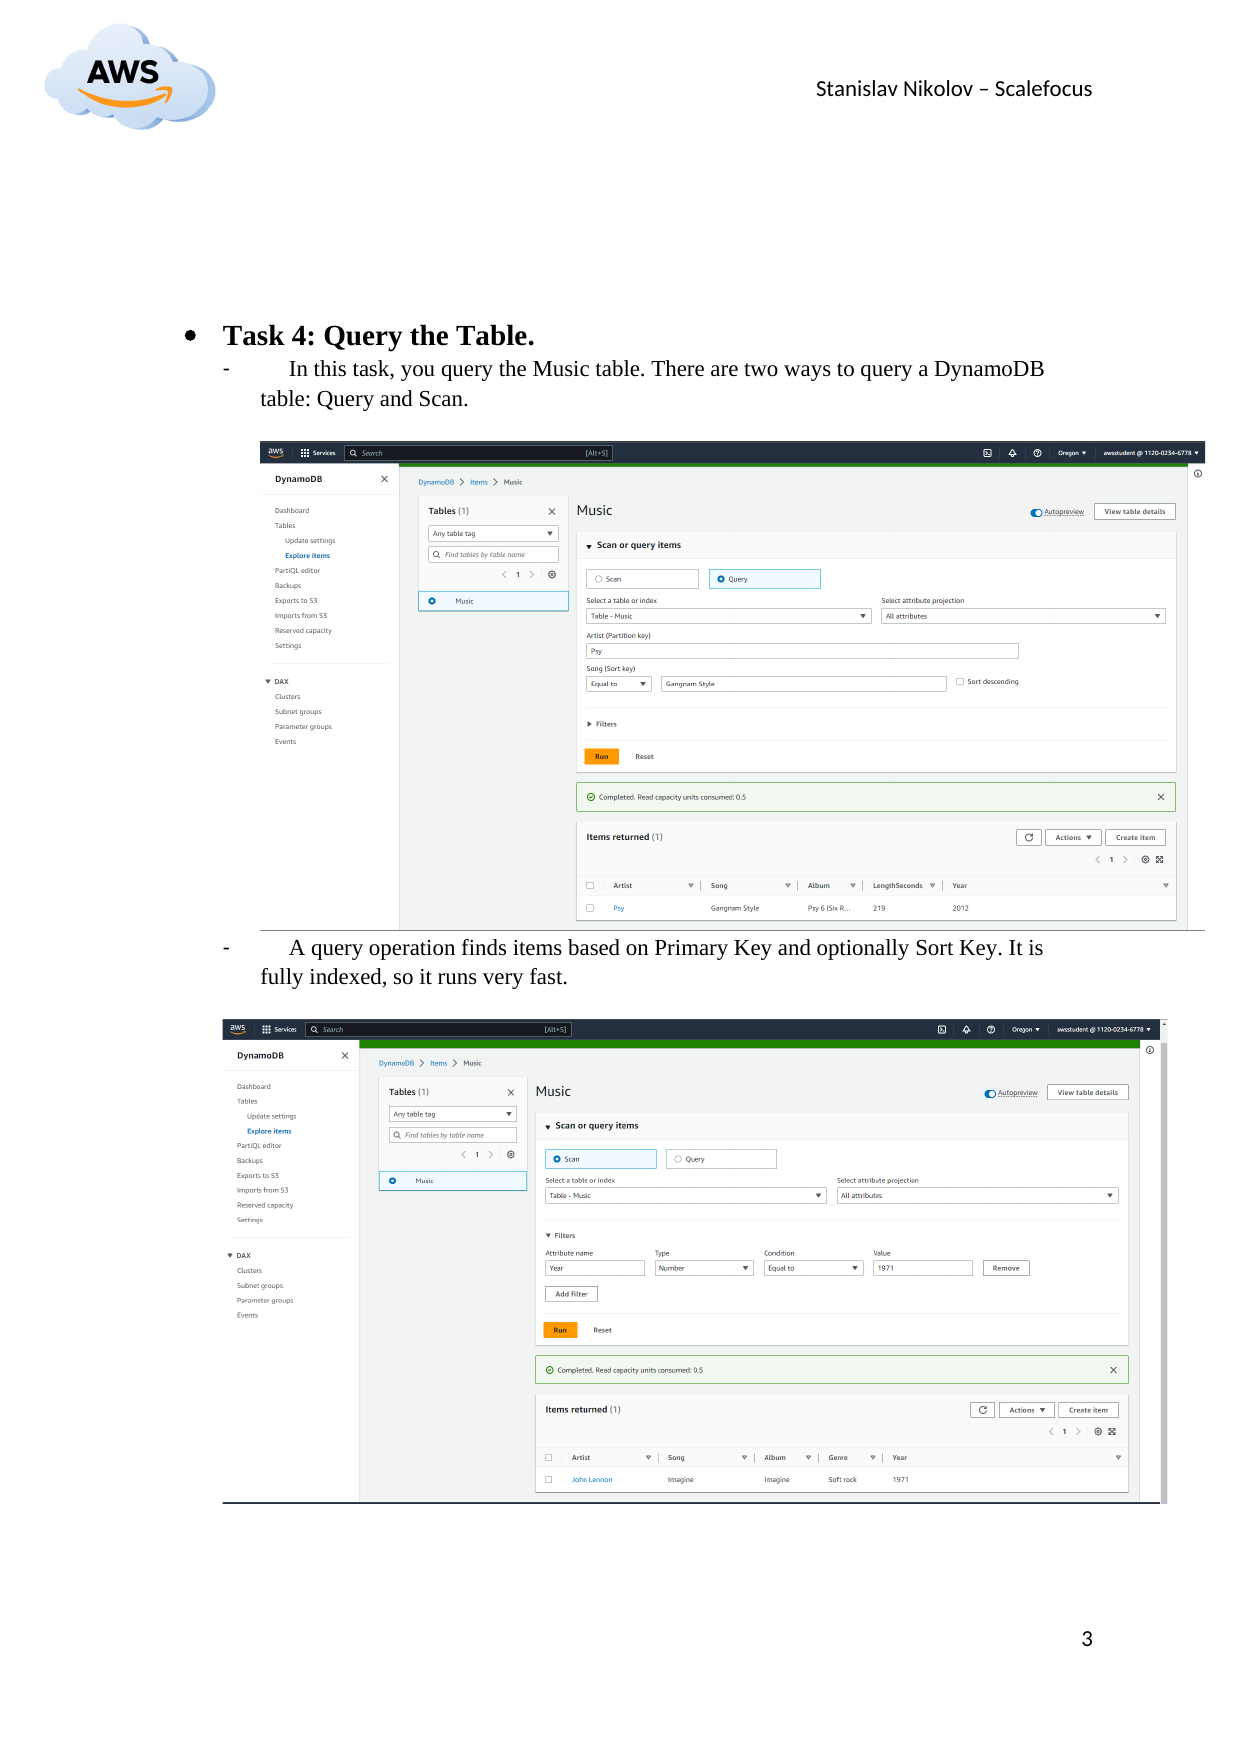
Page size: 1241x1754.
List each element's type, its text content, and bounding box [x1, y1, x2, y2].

picture [260, 441, 1205, 931]
list A query operation finds items based on Primary Key and optionally Sort Key. It is fully indexed, so it runs very fast. [223, 933, 1093, 989]
list In this task, you query the Music table. There are two ways to query a DynamoDB table: Query and Scan. [223, 354, 1093, 411]
picture [222, 1019, 1168, 1504]
picture [12, 0, 238, 138]
list Task 4: Query the Table. [185, 318, 1093, 352]
